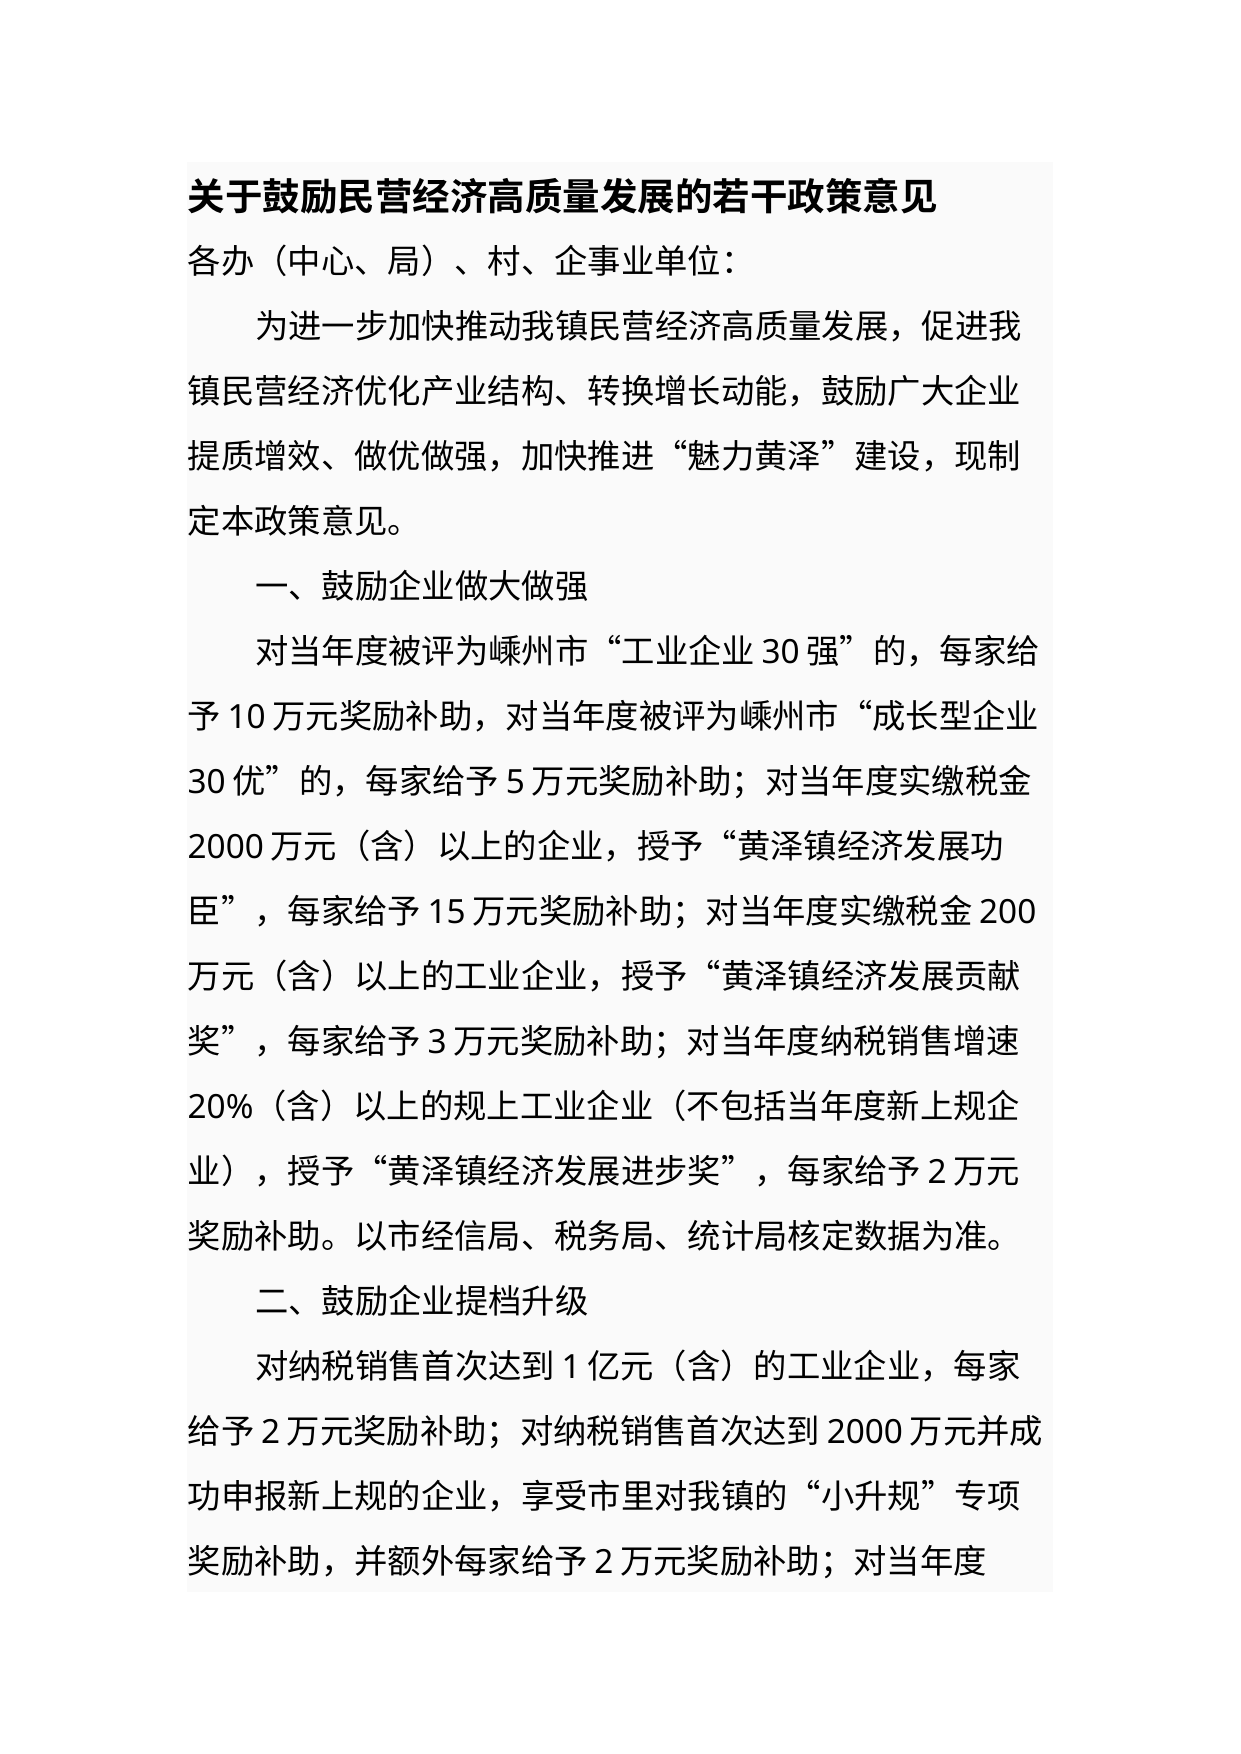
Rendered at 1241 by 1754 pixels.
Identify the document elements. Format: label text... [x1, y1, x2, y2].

text 关于鼓励民营经济高质量发展的若干政策意见 [187, 162, 1053, 227]
text 对当年度被评为嵊州市“工业企业30强”的，每家给予10万元奖励补助，对当年度被评为嵊州市“成长型企业30优”的，每家给予5万元奖励补助；对当年度实缴税金2000万元（含）以上的企业，授予“黄泽镇经济发展功臣”，每家给予15万元奖励补助；对当年度实缴税金200万元（含）以上的工业企业，授予“黄泽镇经济发展贡献奖”，每家给予3万元奖励补助；对当年度纳税销售增速20%（含）以上的规上工业企业（不包括当年度新上规企业），授予“黄泽镇经济发展进步奖”，每家给予2万元奖励补助。以市经信局、税务局、统计局核定数据为准。 [187, 617, 1053, 1267]
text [187, 1332, 1053, 1592]
text 二、鼓励企业提档升级 [187, 1267, 1053, 1332]
text 一、鼓励企业做大做强 [187, 552, 1053, 617]
text 为进一步加快推动我镇民营经济高质量发展，促进我镇民营经济优化产业结构、转换增长动能，鼓励广大企业提质增效、做优做强，加快推进“魅力黄泽”建设，现制定本政策意见。 [187, 292, 1053, 552]
text 各办（中心、局）、村、企事业单位： [187, 227, 1053, 292]
